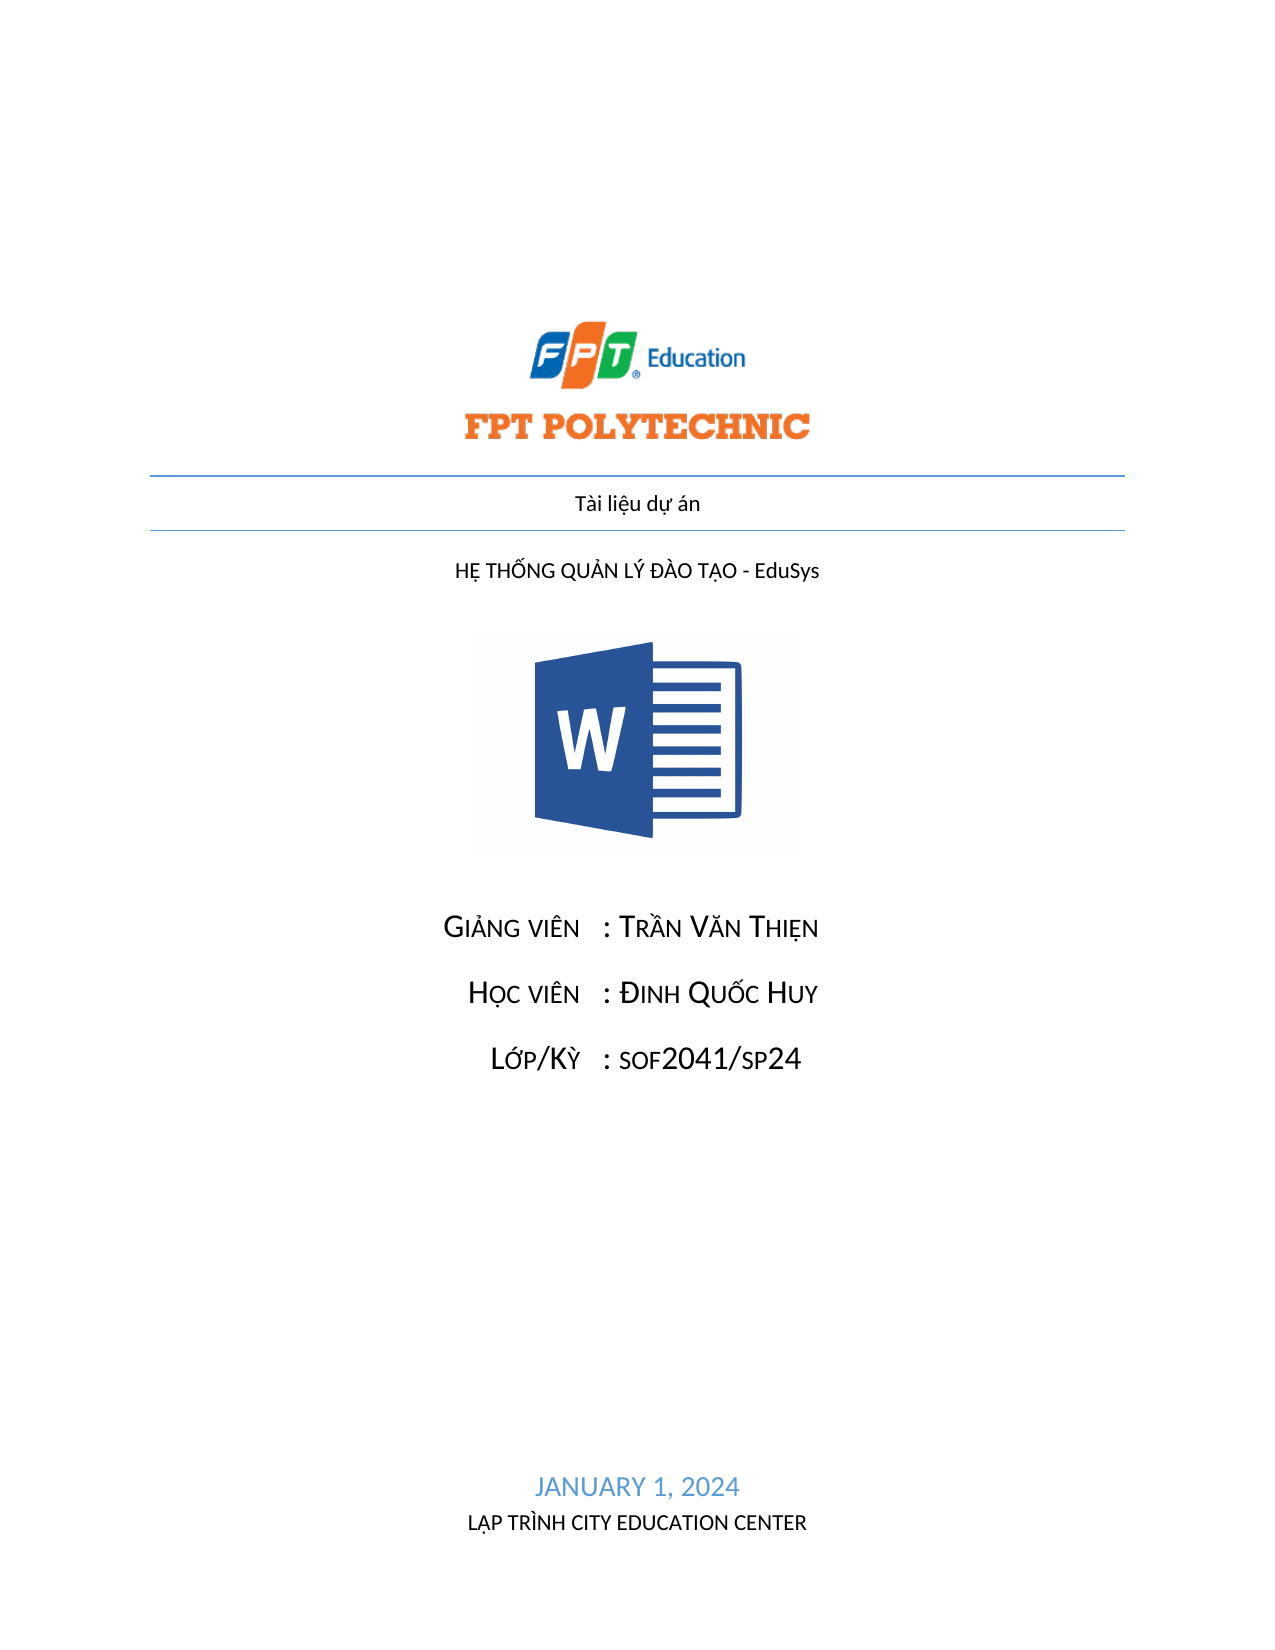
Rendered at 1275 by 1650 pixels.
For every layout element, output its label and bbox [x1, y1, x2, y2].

picture [469, 634, 806, 859]
picture [453, 310, 822, 451]
